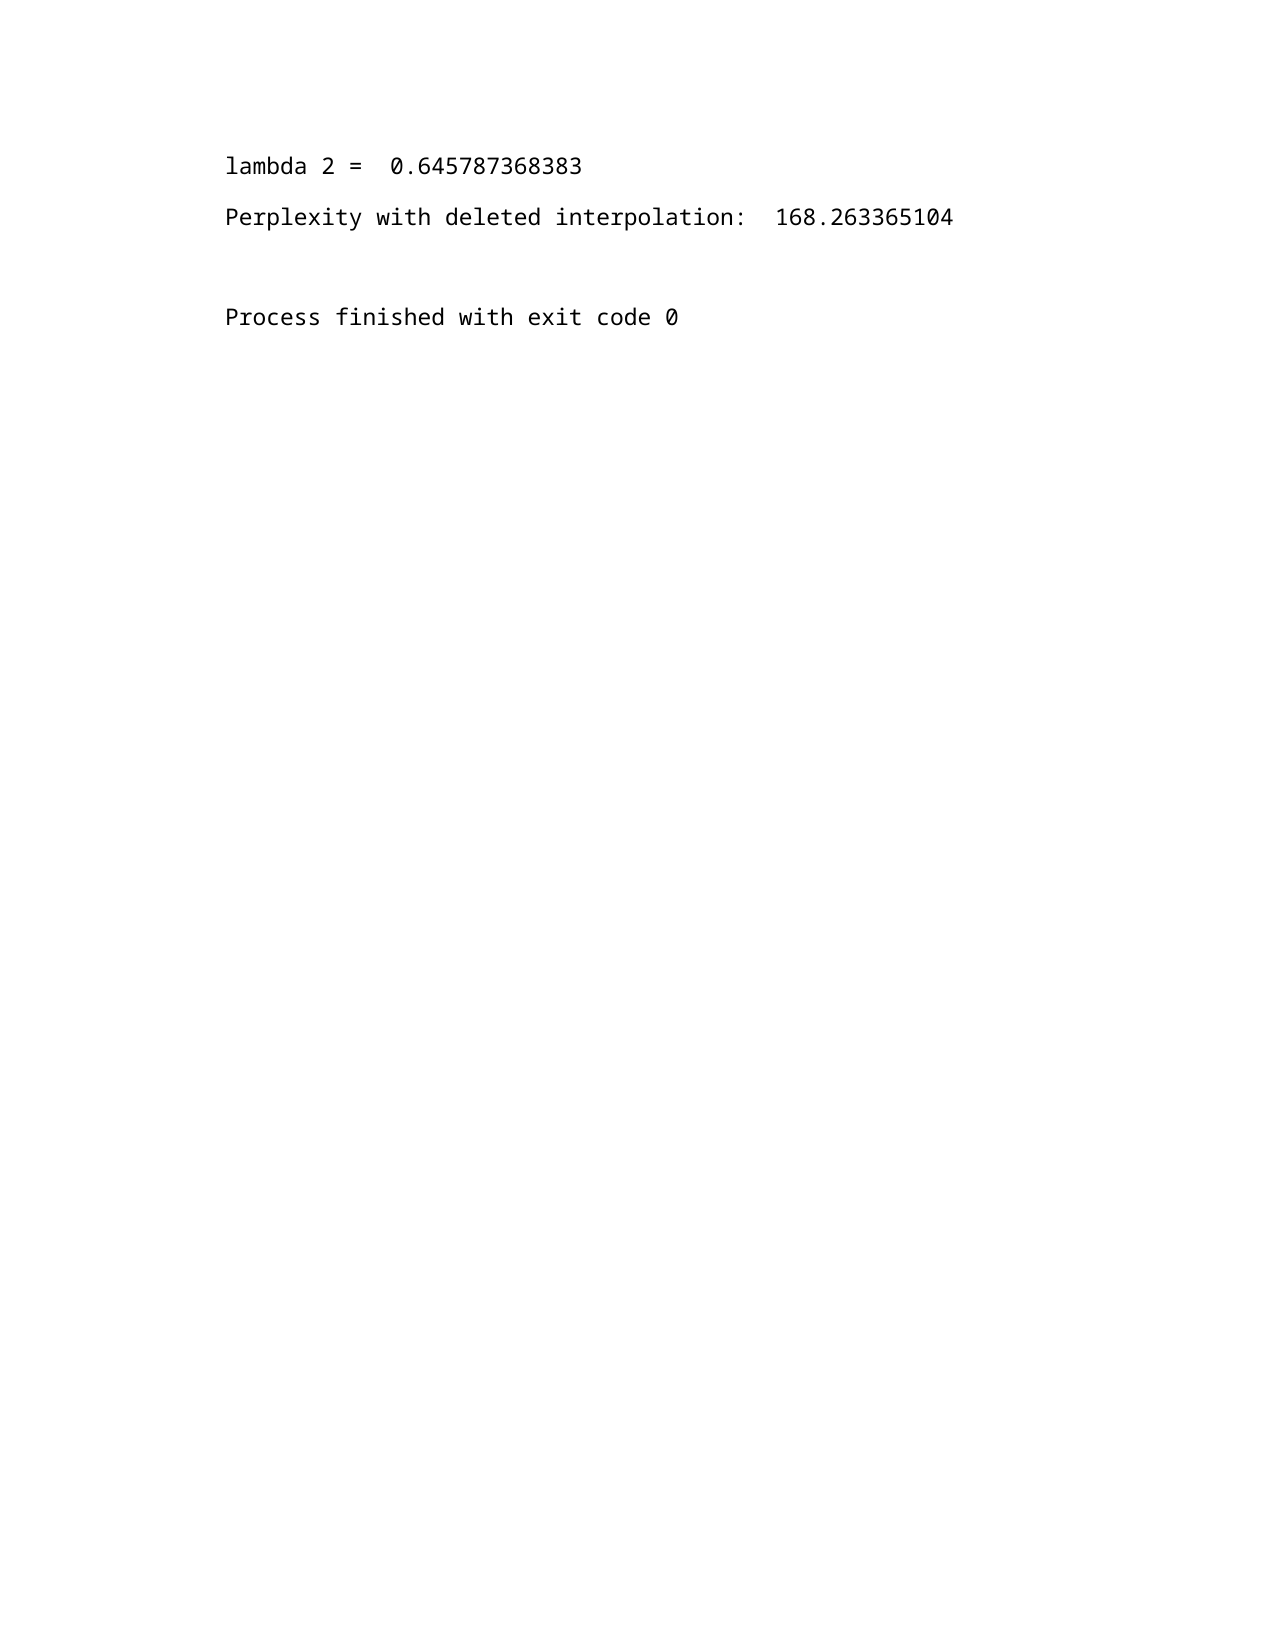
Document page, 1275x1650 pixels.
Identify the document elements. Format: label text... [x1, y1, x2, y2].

text Perplexity with deleted interpolation: 168.263365104 [225, 200, 1125, 232]
text Process finished with exit code 0 [225, 301, 1125, 332]
text lambda 2 = 0.645787368383 [225, 150, 1125, 181]
